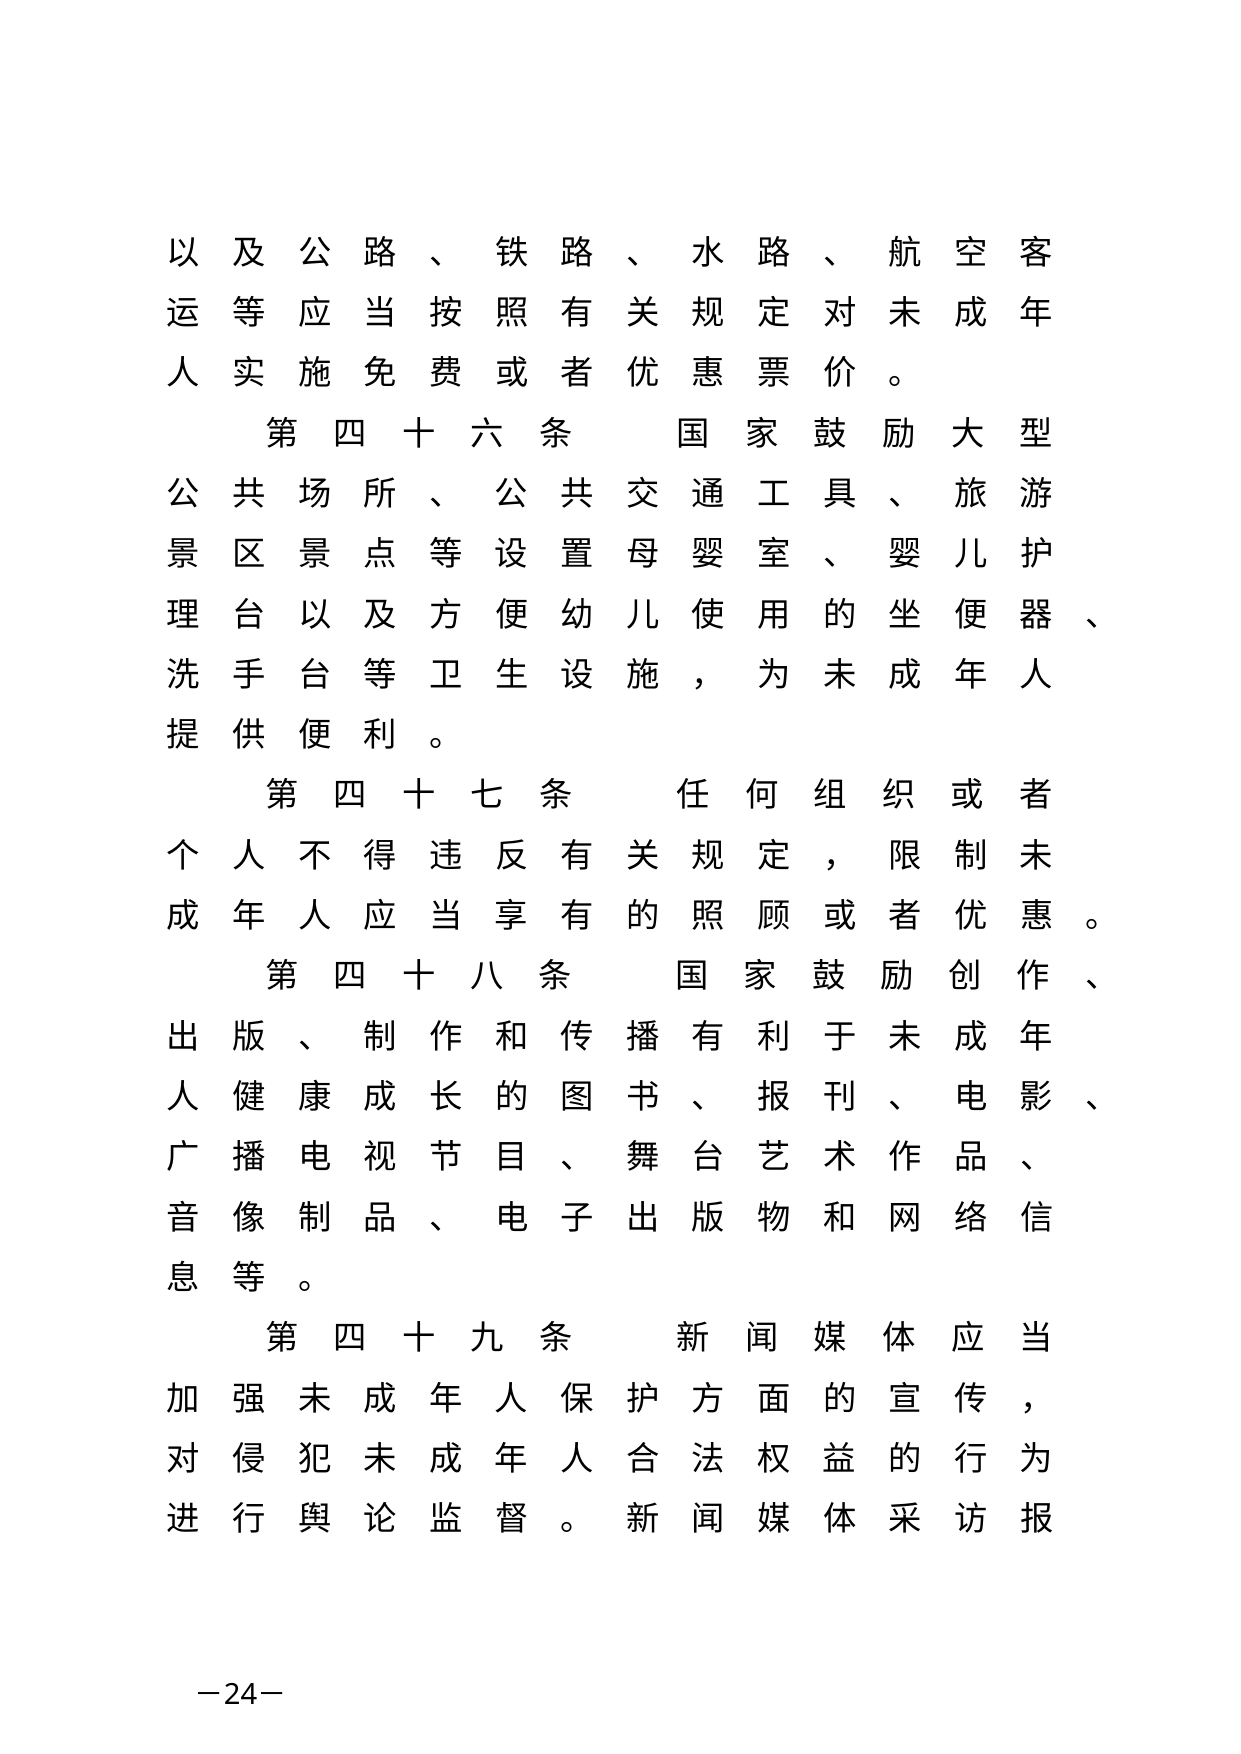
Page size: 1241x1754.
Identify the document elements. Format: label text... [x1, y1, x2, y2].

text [167, 219, 1085, 400]
text 第四十六条 国家鼓励大型公共场所、公共交通工具、旅游景区景点等设置母婴室、婴儿护理台以及方便幼儿使用的坐便器、洗手台等卫生设施，为未成年人提供便利。 [167, 400, 1085, 762]
text 第四十八条 国家鼓励创作、出版、制作和传播有利于未成年人健康成长的图书、报刊、电影、广播电视节目、舞台艺术作品、音像制品、电子出版物和网络信息等。 [167, 943, 1085, 1305]
text 第四十七条 任何组织或者个人不得违反有关规定，限制未成年人应当享有的照顾或者优惠。 [167, 762, 1085, 943]
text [167, 1305, 1085, 1546]
